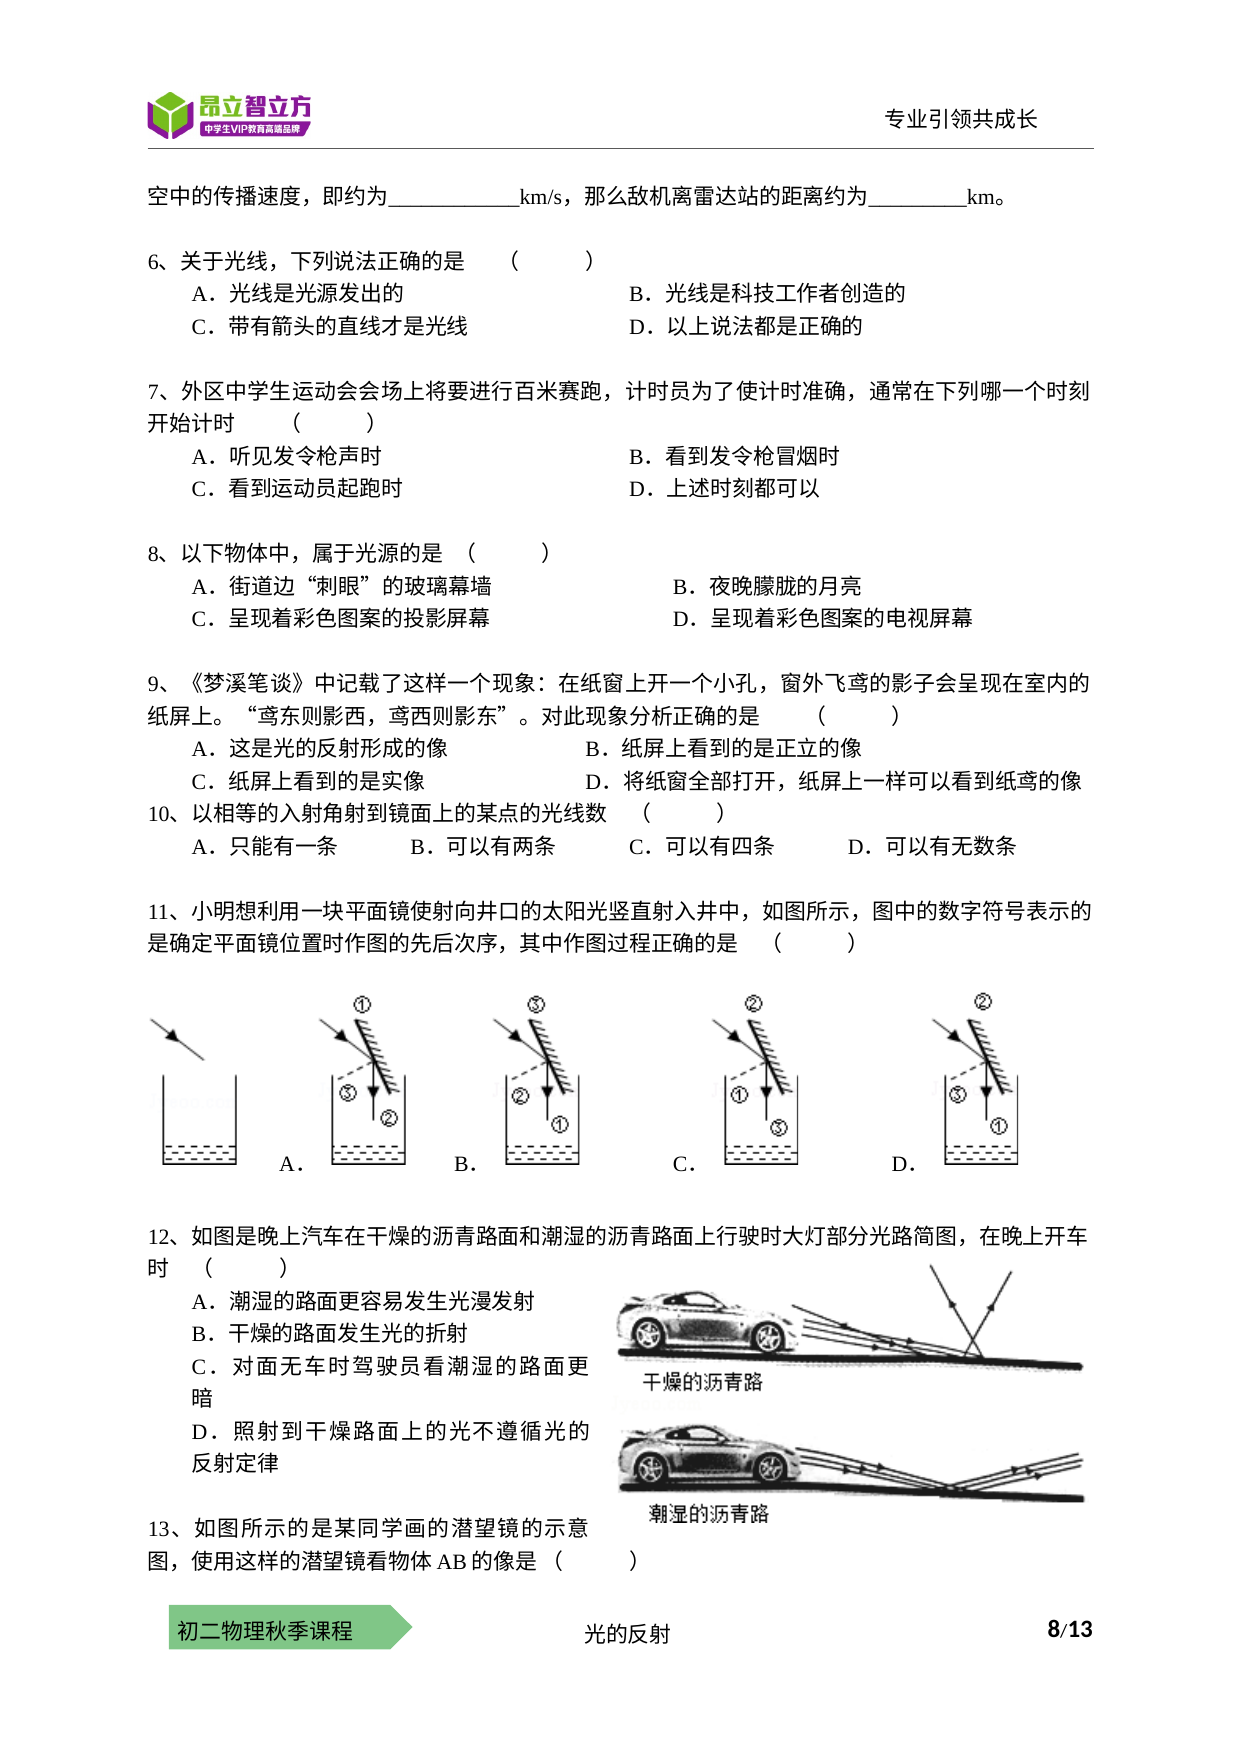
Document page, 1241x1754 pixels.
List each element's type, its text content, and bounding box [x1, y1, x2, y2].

text 7、外区中学生运动会会场上将要进行百米赛跑，计时员为了使计时准确，通常在下列哪一个时刻开始计时 （ ） [148, 373, 1092, 438]
picture [147, 1015, 237, 1165]
text 9、《梦溪笔谈》中记载了这样一个现象：在纸窗上开一个小孔，窗外飞鸢的影子会呈现在室内的纸屏上。“鸢东则影西，鸢西则影东”。对此现象分析正确的是 （ ） [148, 666, 1092, 731]
picture [929, 990, 1019, 1165]
picture [609, 1261, 1089, 1523]
text C．对面无车时驾驶员看潮湿的路面更暗 [191, 1348, 609, 1413]
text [148, 178, 1092, 211]
text 8、以下物体中，属于光源的是 （ ） [148, 536, 1092, 568]
text C．看到运动员起跑时 D．上述时刻都可以 [148, 471, 1092, 503]
picture [490, 993, 580, 1165]
text 13、如图所示的是某同学画的潜望镜的示意图，使用这样的潜望镜看物体AB的像是 （ ） [148, 1511, 1092, 1576]
text 10、以相等的入射角射到镜面上的某点的光线数 （ ） [148, 796, 1092, 828]
text C．纸屏上看到的是实像 D．将纸窗全部打开，纸屏上一样可以看到纸鸢的像 [148, 763, 1092, 796]
picture [316, 993, 406, 1165]
text D．照射到干燥路面上的光不遵循光的反射定律 [191, 1413, 609, 1478]
text 6、关于光线，下列说法正确的是 （ ） [148, 243, 1092, 276]
text A．听见发令枪声时 B．看到发令枪冒烟时 [148, 438, 1092, 471]
text A．街道边“刺眼”的玻璃幕墙 B．夜晚朦胧的月亮 [148, 568, 1092, 601]
text B．干燥的路面发生光的折射 [148, 1316, 609, 1348]
text A．光线是光源发出的 B．光线是科技工作者创造的 [148, 276, 1092, 308]
picture [147, 92, 311, 139]
picture [709, 992, 799, 1165]
text A．这是光的反射形成的像 B．纸屏上看到的是正立的像 [148, 731, 1092, 763]
text A．潮湿的路面更容易发生光漫发射 [148, 1283, 609, 1316]
text C．呈现着彩色图案的投影屏幕 D．呈现着彩色图案的电视屏幕 [148, 601, 1092, 633]
text A．只能有一条 B．可以有两条 C．可以有四条 D．可以有无数条 [148, 828, 1092, 861]
text C．带有箭头的直线才是光线 D．以上说法都是正确的 [148, 308, 1092, 341]
text 11、小明想利用一块平面镜使射向井口的太阳光竖直射入井中，如图所示，图中的数字符号表示的是确定平面镜位置时作图的先后次序，其中作图过程正确的是 （ ） [148, 893, 1092, 958]
text 12、如图是晚上汽车在干燥的沥青路面和潮湿的沥青路面上行驶时大灯部分光路简图，在晚上开车时 （ ） [148, 1218, 1092, 1283]
